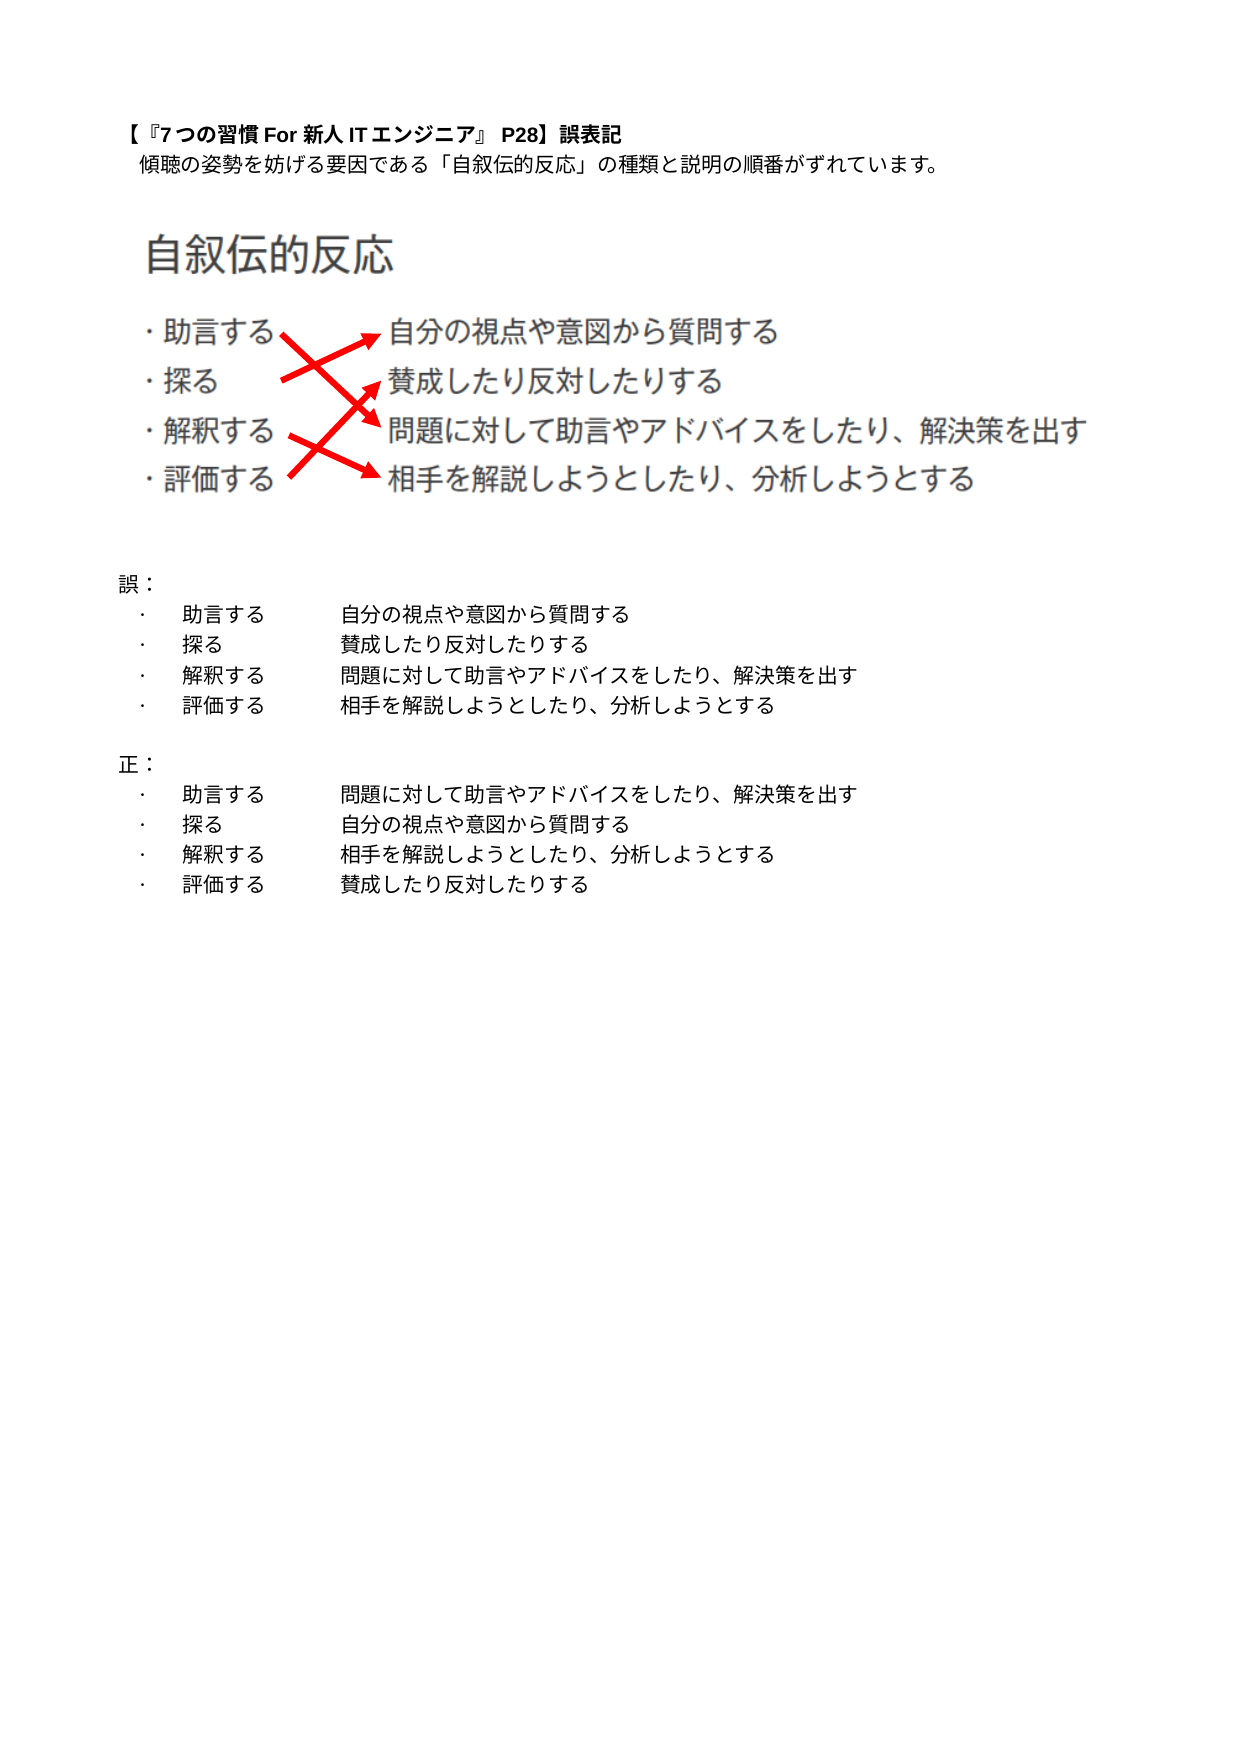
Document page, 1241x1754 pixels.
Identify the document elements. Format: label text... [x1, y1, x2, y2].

list 解釈する 問題に対して助言やアドバイスをしたり、解決策を出す [139, 659, 1122, 689]
text 傾聴の姿勢を妨げる要因である「自叙伝的反応」の種類と説明の順番がずれています。 [118, 148, 1122, 178]
text 正： [118, 748, 1122, 778]
list 評価する 相手を解説しようとしたり、分析しようとする [139, 689, 1122, 719]
list 助言する 問題に対して助言やアドバイスをしたり、解決策を出す [139, 778, 1122, 808]
list 探る 賛成したり反対したりする [139, 629, 1122, 659]
list 助言する 自分の視点や意図から質問する [139, 598, 1122, 629]
text 誤： [118, 568, 1122, 598]
list 探る 自分の視点や意図から質問する [139, 808, 1122, 838]
subtitle 【『7つの習慣 For 新人ITエンジニア』 P28】誤表記 [118, 118, 1122, 148]
list 解釈する 相手を解説しようとしたり、分析しようとする [139, 838, 1122, 869]
list 評価する 賛成したり反対したりする [139, 869, 1122, 899]
picture [118, 207, 1122, 540]
